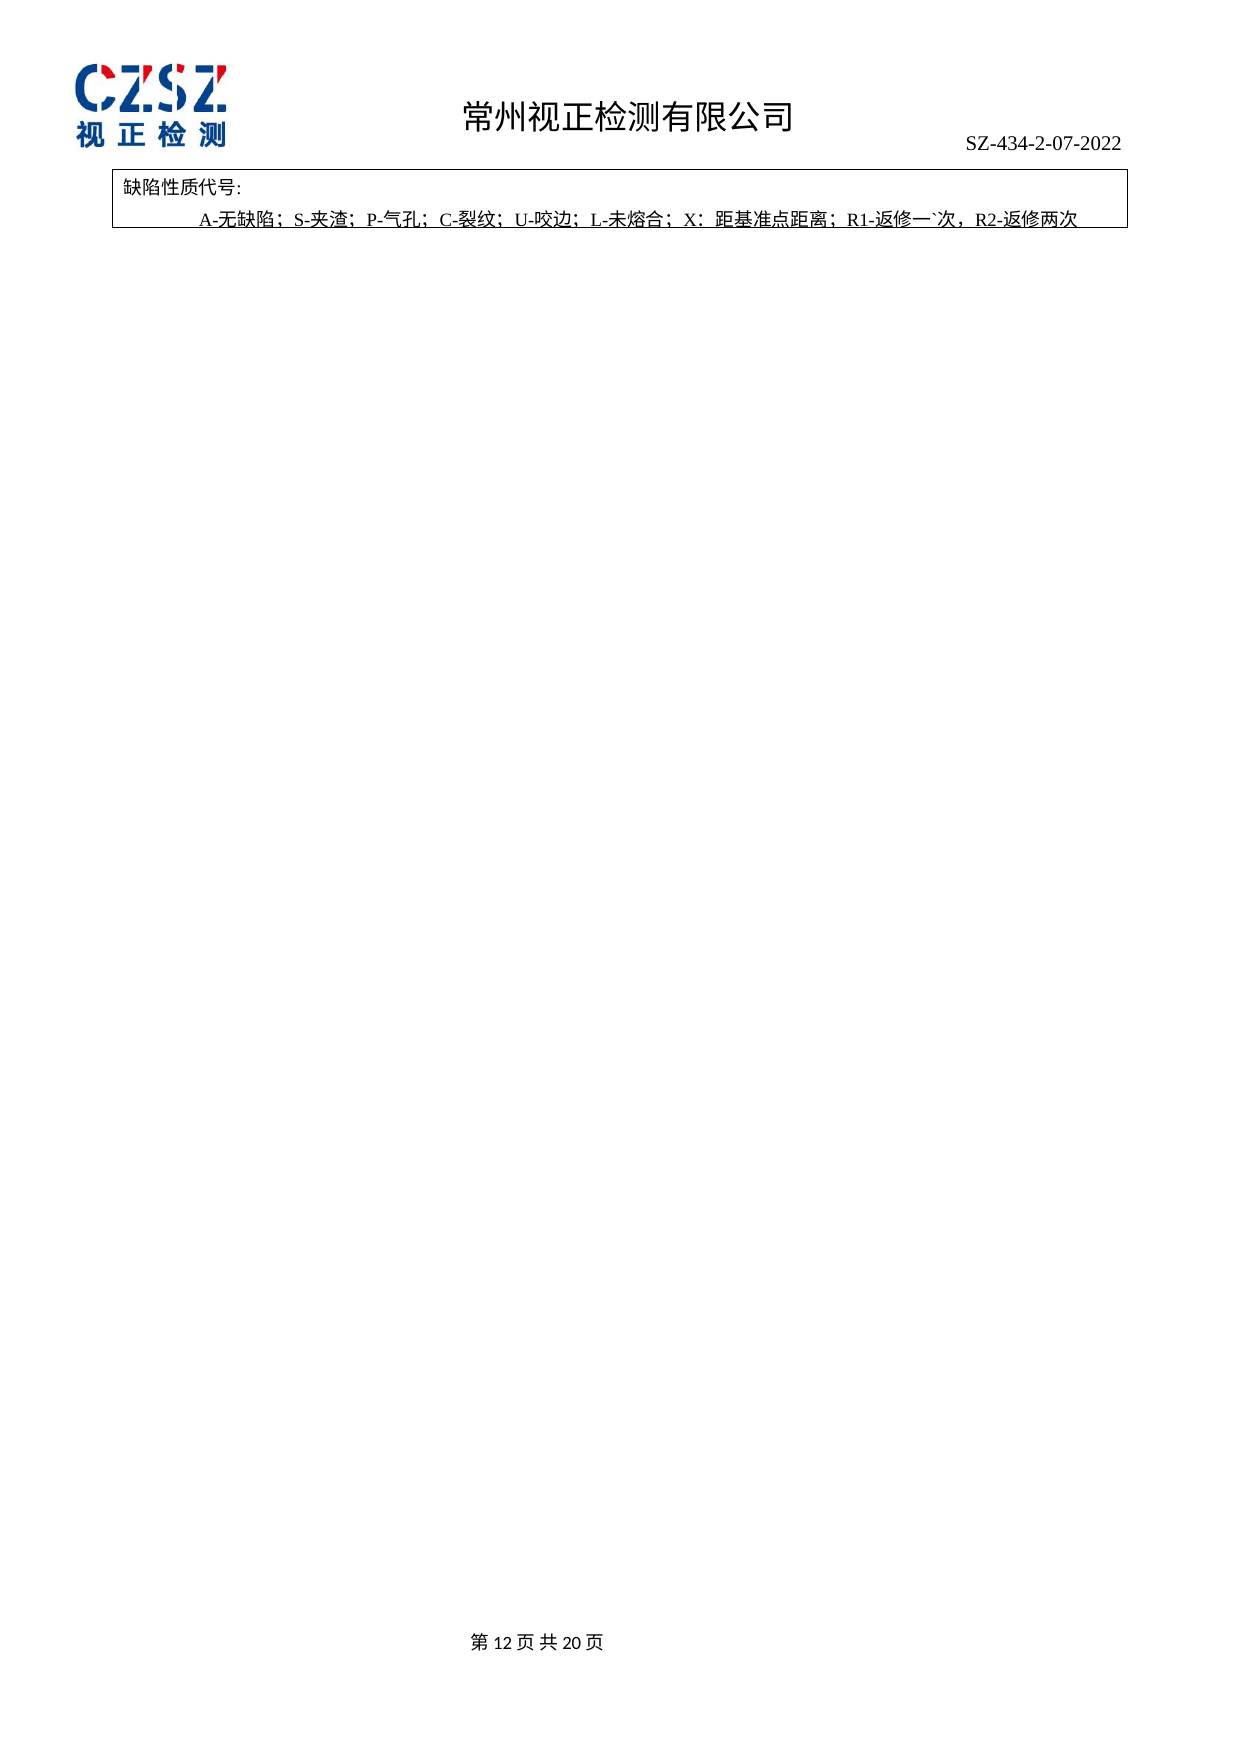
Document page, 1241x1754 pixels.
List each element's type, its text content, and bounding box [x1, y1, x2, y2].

table_cell 缺陷性质代号: A-无缺陷；S-夹渣；P-气孔；C-裂纹；U-咬边；L-未熔合；X：距基准点距离；R1-返修一`次，R2-返修两次 [113, 170, 1127, 227]
picture [66, 51, 234, 153]
